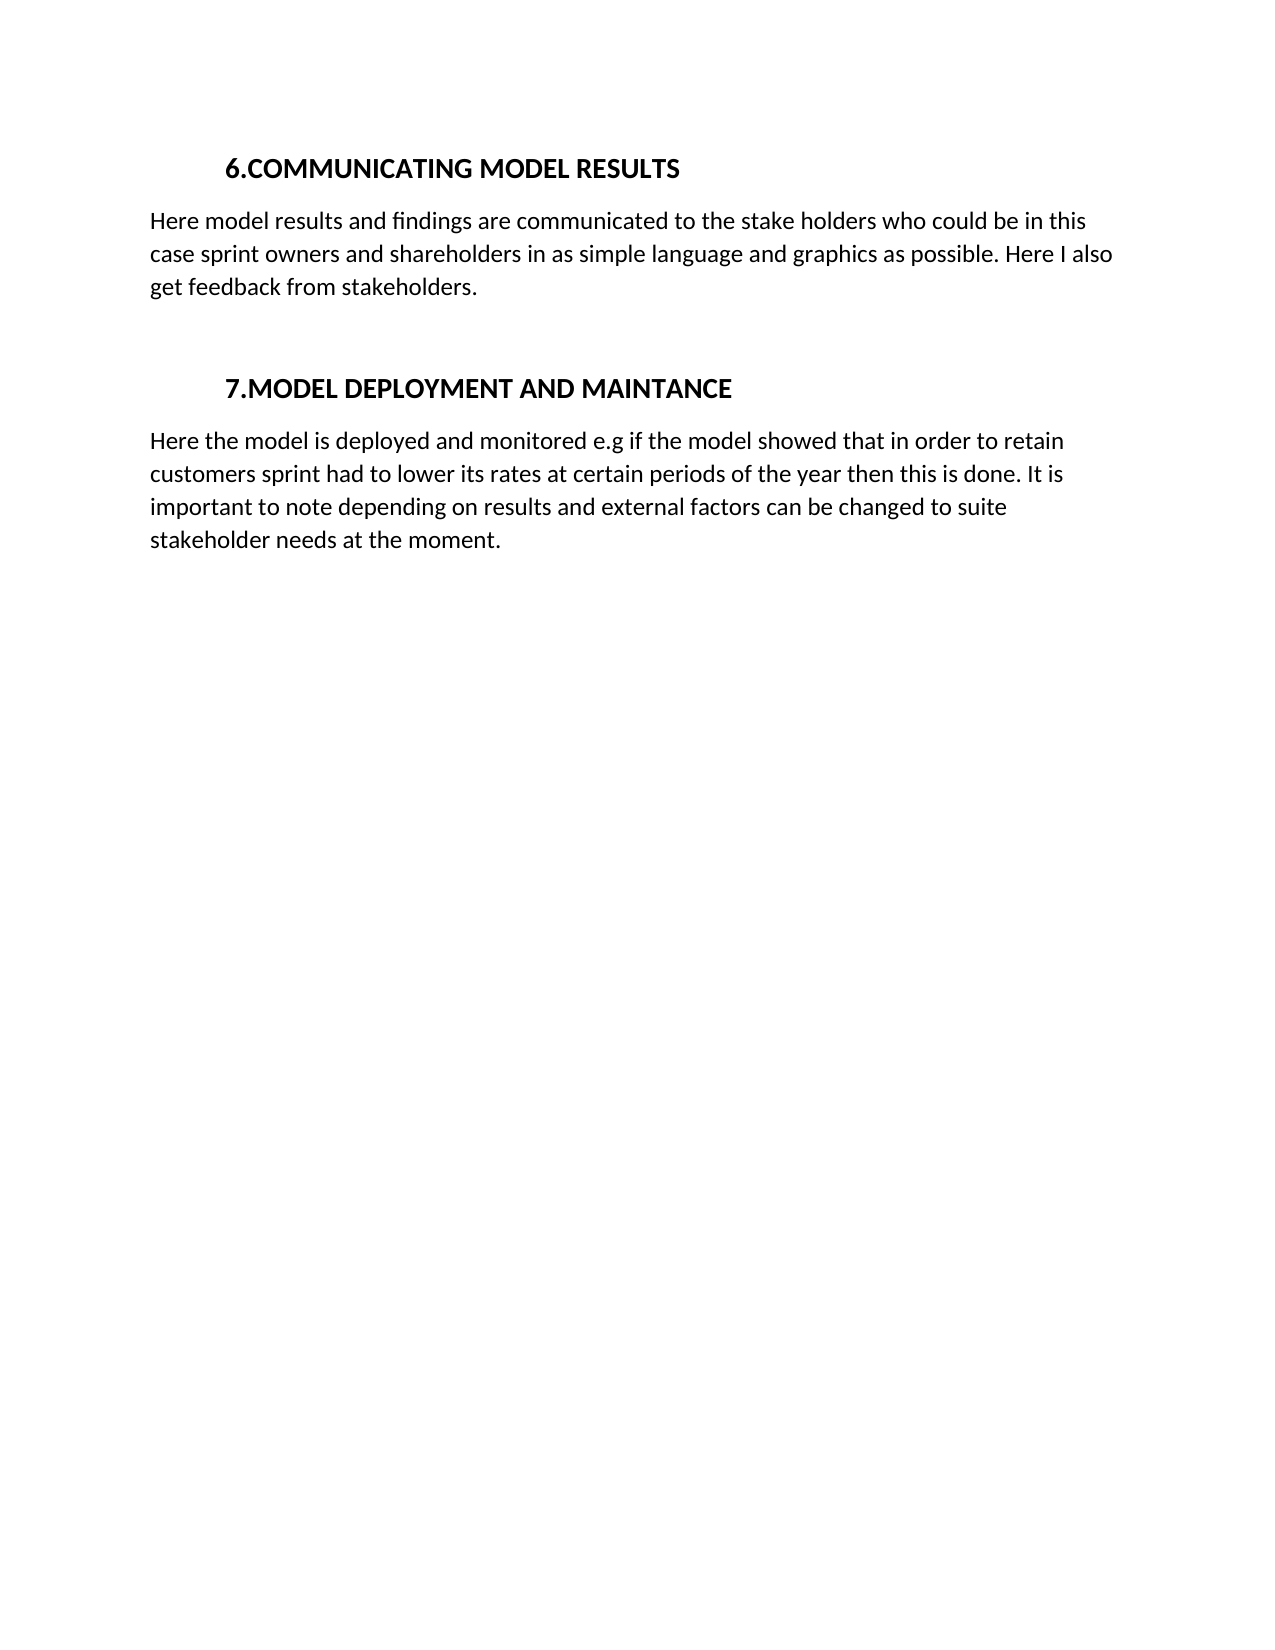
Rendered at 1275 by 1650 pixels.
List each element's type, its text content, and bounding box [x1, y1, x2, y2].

text Here the model is deployed and monitored e.g if the model showed that in order to retain customers sprint had to lower its rates at certain periods of the year then this is done. It is important to note depending on results and external factors can be changed to suite stakeholder needs at the moment. [150, 425, 1125, 554]
text Here model results and findings are communicated to the stake holders who could be in this case sprint owners and shareholders in as simple language and graphics as possible. Here I also get feedback from stakeholders. [150, 205, 1125, 301]
text 6.COMMUNICATING MODEL RESULTS [150, 150, 1125, 186]
text 7.MODEL DEPLOYMENT AND MAINTANCE [150, 370, 1125, 406]
